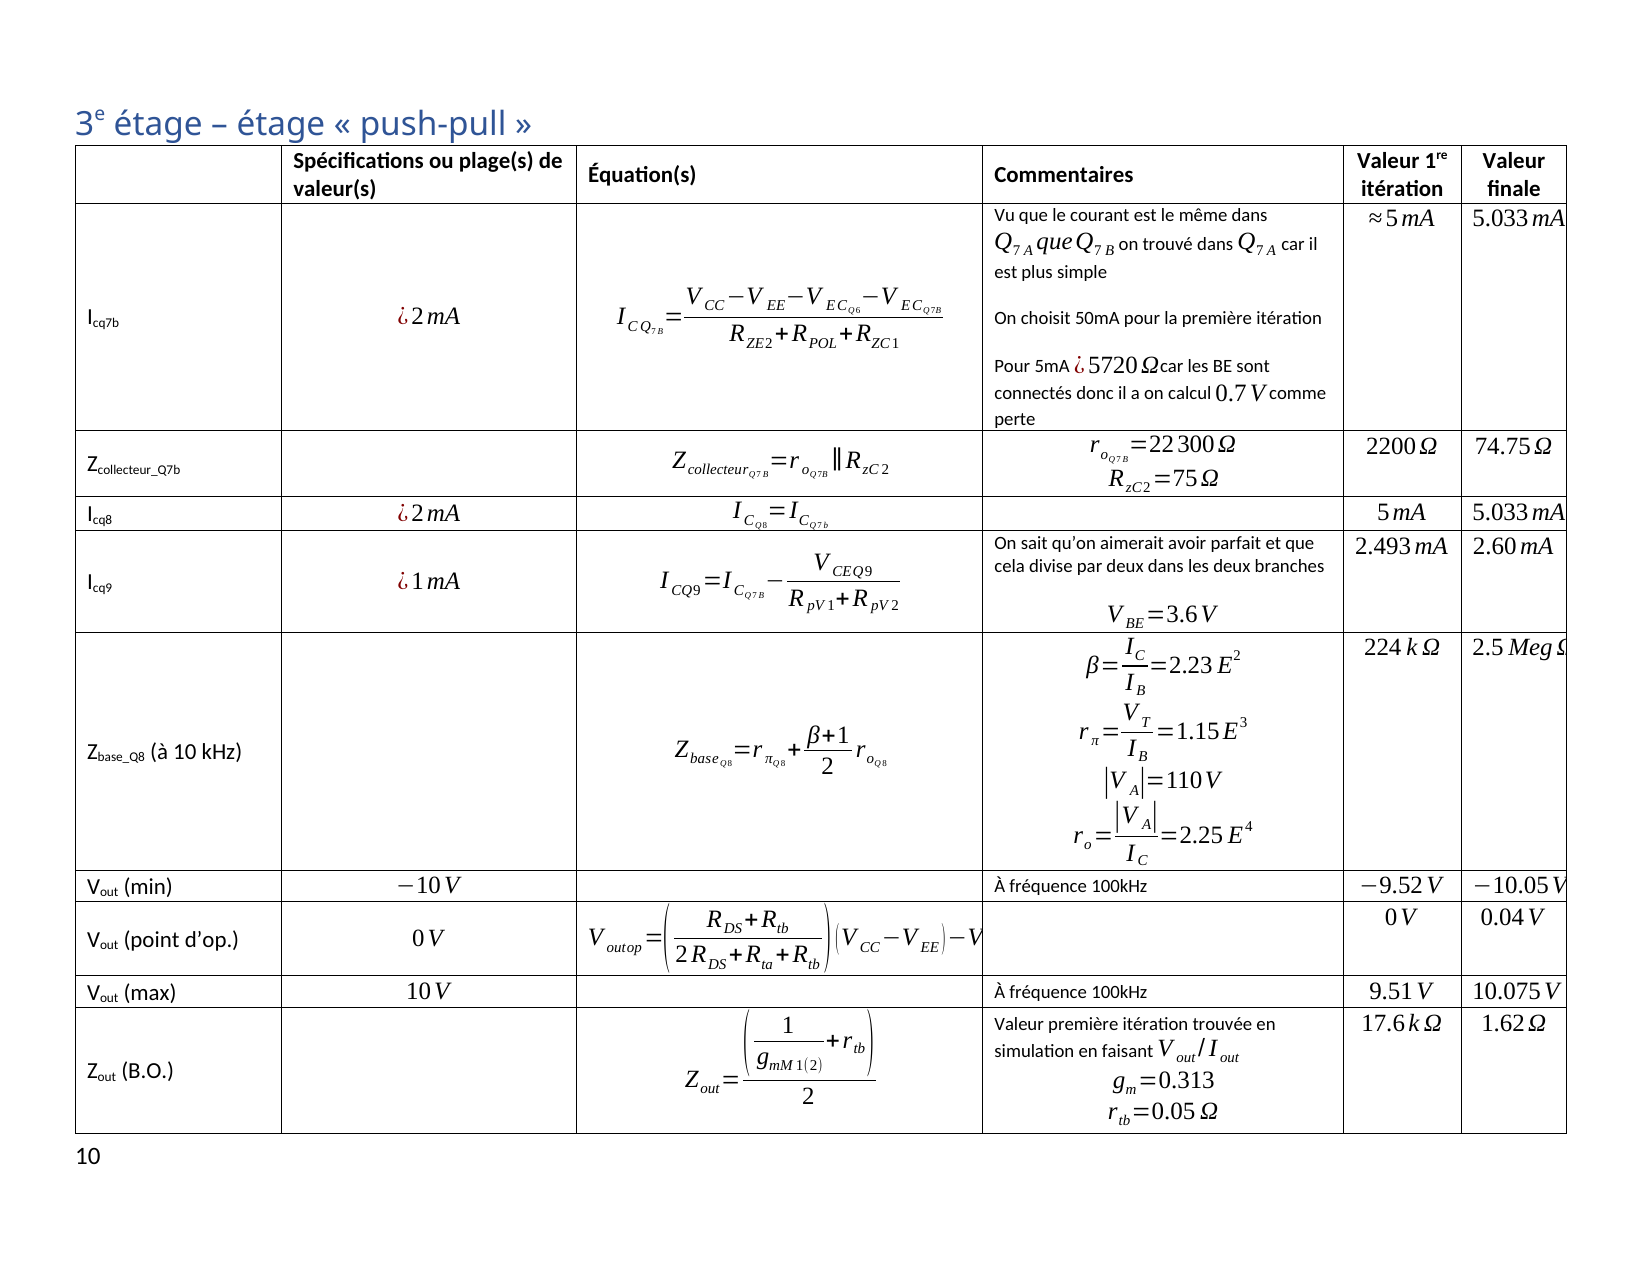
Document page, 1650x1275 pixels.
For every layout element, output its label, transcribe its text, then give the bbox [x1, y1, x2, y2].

table_cell Zout (B.O.) [76, 1008, 281, 1133]
table_cell [1344, 497, 1461, 530]
table_cell [282, 497, 576, 530]
table_cell [1462, 1008, 1566, 1133]
table_header Commentaires [983, 146, 1343, 202]
table_cell Icq8 [76, 497, 281, 530]
table_cell [1462, 902, 1566, 975]
table_cell À fréquence 100kHz [983, 871, 1343, 901]
table_cell [1462, 531, 1566, 632]
table_cell Vout (max) [76, 976, 281, 1007]
table_cell [577, 633, 982, 869]
table_cell Icq7b [76, 204, 281, 430]
table_cell [1462, 204, 1566, 430]
table_cell [1462, 976, 1566, 1007]
table_cell [577, 1008, 982, 1133]
table_header Valeur 1re itération [1344, 146, 1461, 202]
table_cell [577, 976, 982, 1007]
table_cell [282, 1008, 576, 1133]
table_cell [577, 431, 982, 496]
table_cell [1344, 976, 1461, 1007]
table_cell [577, 204, 982, 430]
table_cell [1344, 871, 1461, 901]
subtitle 3e étage – étage « push-pull » [75, 100, 1575, 145]
table_cell [282, 976, 576, 1007]
table_cell Zcollecteur_Q7b [76, 431, 281, 496]
table_cell À fréquence 100kHz [983, 976, 1343, 1007]
table_cell [983, 431, 1343, 496]
table_cell [1462, 431, 1566, 496]
table_cell [1344, 204, 1461, 430]
table_header [76, 146, 281, 202]
table_cell [1462, 871, 1566, 901]
table_cell [983, 633, 1343, 869]
table_header Valeur finale [1462, 146, 1566, 202]
table_cell [577, 531, 982, 632]
table_cell [1344, 902, 1461, 975]
table_cell [1462, 497, 1566, 530]
table_cell [282, 871, 576, 901]
table_cell [282, 204, 576, 430]
table_cell [1462, 633, 1566, 869]
table_header Équation(s) [577, 146, 982, 202]
table_cell Icq9 [76, 531, 281, 632]
table_cell [1344, 1008, 1461, 1133]
table_cell [282, 902, 576, 975]
table_cell Vout (min) [76, 871, 281, 901]
table_cell Vu que le courant est le même dans on trouvé dans car il est plus simple On choisit 50mA pour la première itération Pour 5mA car les BE sont connectés donc il a on calcul comme perte [983, 204, 1343, 430]
table_cell [1344, 531, 1461, 632]
table_cell [1344, 431, 1461, 496]
table_cell On sait qu’on aimerait avoir parfait et que cela divise par deux dans les deux branches [983, 531, 1343, 632]
table_cell [577, 871, 982, 901]
table_cell [983, 902, 1343, 975]
table_cell [282, 531, 576, 632]
table_cell Zbase_Q8 (à 10 kHz) [76, 633, 281, 869]
table_cell [282, 431, 576, 496]
table_cell [577, 902, 982, 975]
table_cell [983, 497, 1343, 530]
table_cell [577, 497, 982, 530]
table_cell [1344, 633, 1461, 869]
table_cell [282, 633, 576, 869]
table_header Spécifications ou plage(s) de valeur(s) [282, 146, 576, 202]
table_cell Vout (point d’op.) [76, 902, 281, 975]
table_cell Valeur première itération trouvée en simulation en faisant [983, 1008, 1343, 1133]
